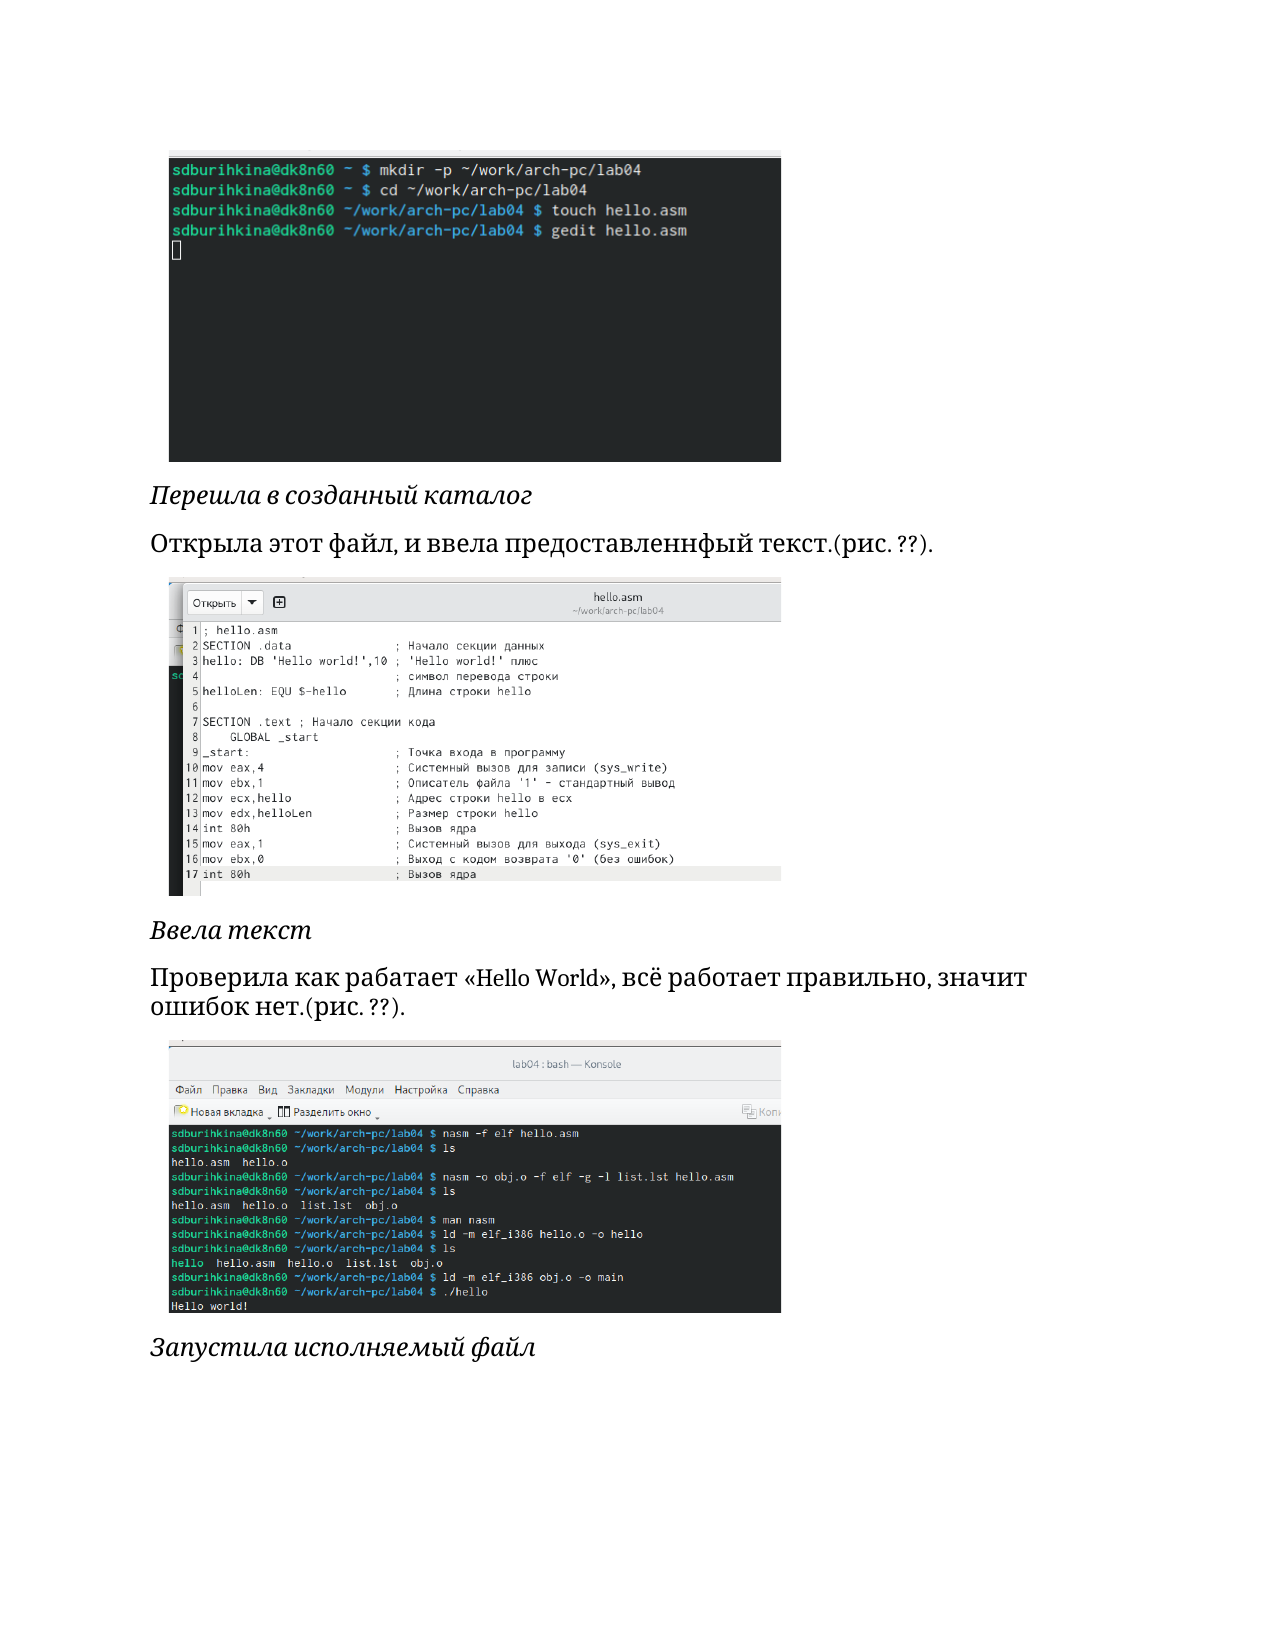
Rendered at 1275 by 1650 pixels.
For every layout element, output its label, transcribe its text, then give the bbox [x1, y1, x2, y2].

text Перешла в созданный каталог [150, 482, 1125, 511]
picture [168, 1040, 782, 1313]
text Ввела текст [150, 917, 1125, 945]
text Запустила исполняемый файл [150, 1333, 1125, 1362]
picture [168, 150, 782, 462]
text Открыла этот файл, и ввела предоставленнфый текст.(рис. ??). [150, 529, 1125, 558]
text Проверила как рабатает «Hello World», всё работает правильно, значит ошибок нет.(рис. ??). [150, 964, 1125, 1022]
picture [168, 577, 782, 896]
